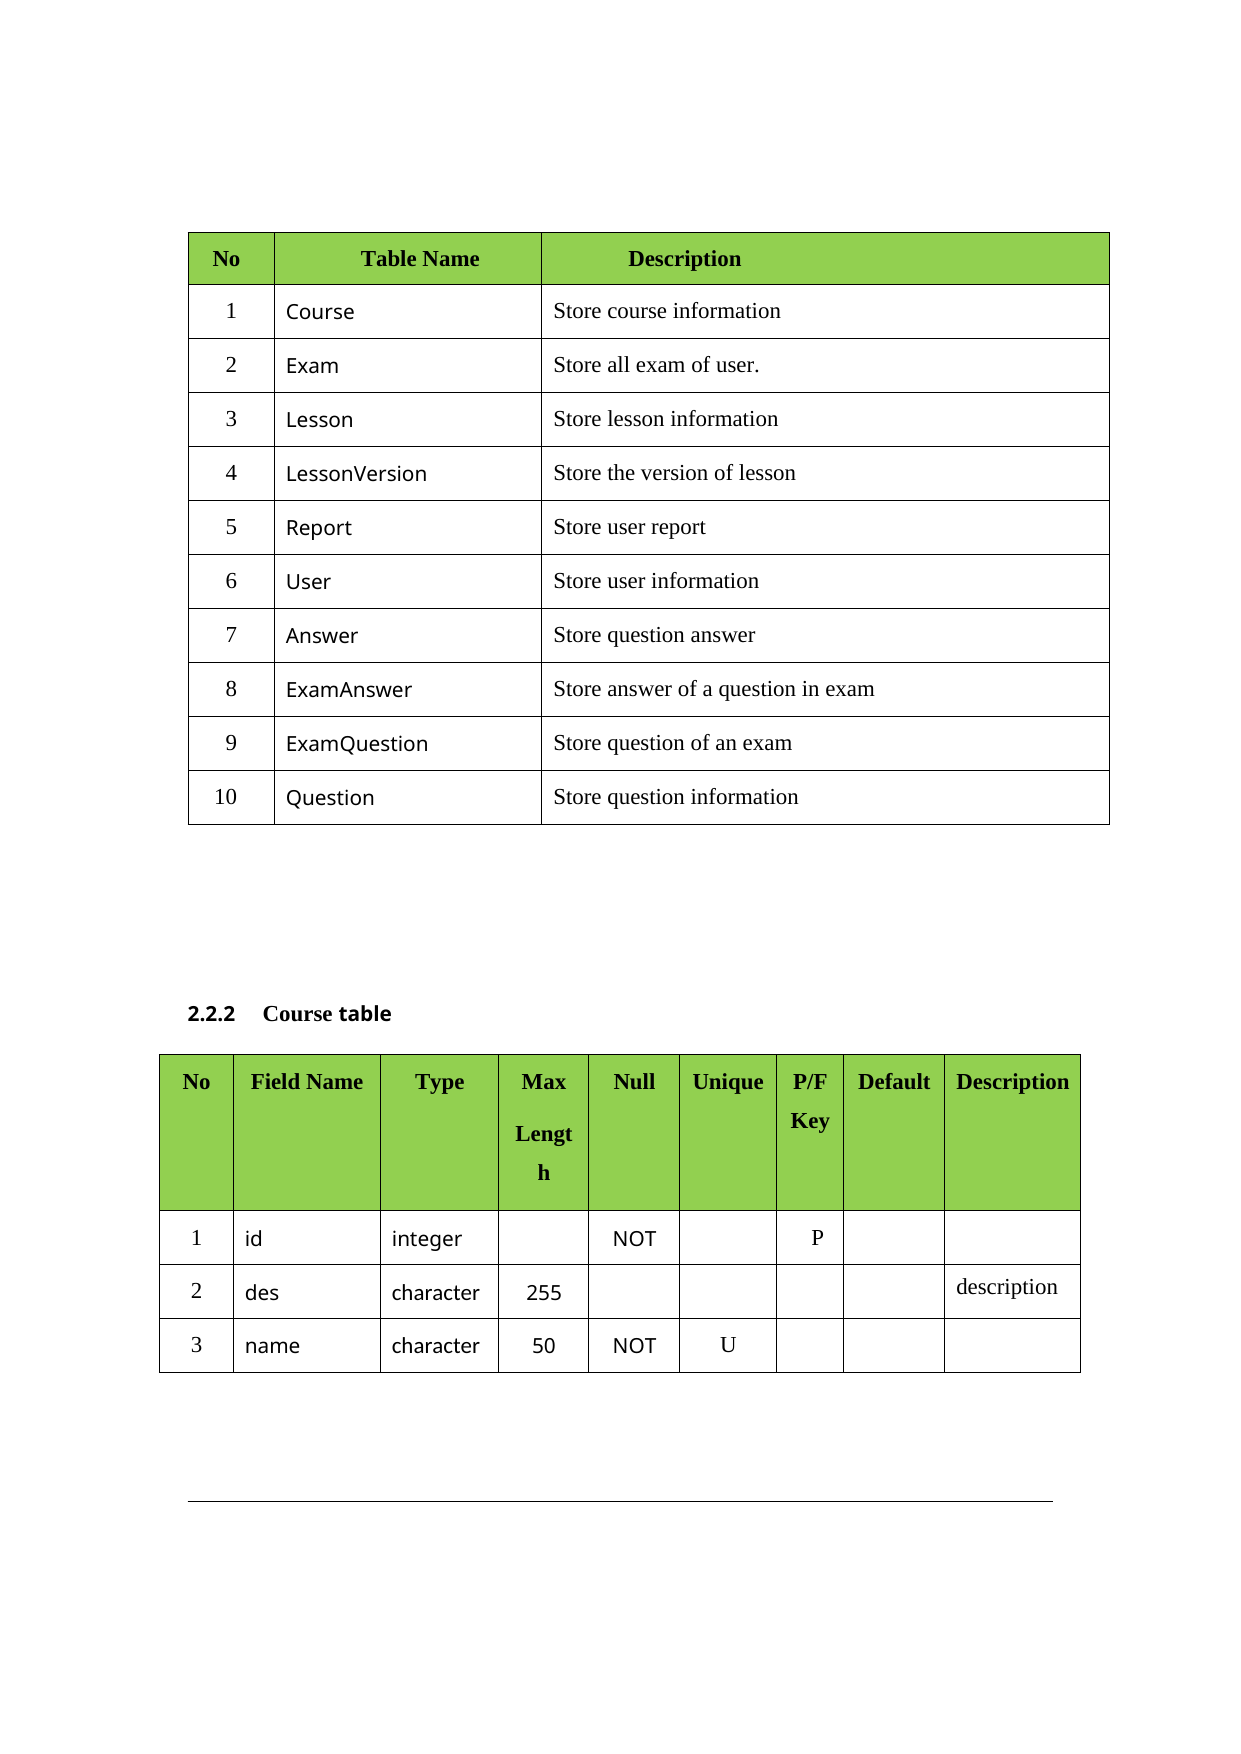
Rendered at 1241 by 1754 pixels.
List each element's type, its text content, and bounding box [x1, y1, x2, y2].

table_cell NOT [589, 1211, 679, 1264]
table_cell LessonVersion [275, 447, 541, 500]
table_cell Store lesson information [542, 393, 1109, 446]
table_cell 50 [499, 1319, 588, 1372]
table_cell [189, 501, 274, 554]
table_cell U [680, 1319, 776, 1372]
table_cell ExamQuestion [275, 717, 541, 769]
table_cell Store answer of a question in exam [542, 663, 1109, 716]
table_cell Question [275, 771, 541, 823]
table_cell Store user report [542, 501, 1109, 554]
table_header Default [844, 1055, 944, 1210]
table_cell [589, 1265, 679, 1318]
table_cell [189, 663, 274, 716]
table_cell [189, 393, 274, 446]
table_cell [189, 447, 274, 500]
table_cell Lesson [275, 393, 541, 446]
table_cell des [234, 1265, 380, 1318]
table_cell [844, 1319, 944, 1372]
table_cell 1 [160, 1211, 233, 1264]
table_cell User [275, 555, 541, 608]
table_header Type [381, 1055, 498, 1210]
subtitle Course table [187, 999, 1053, 1028]
table_header Max Length [499, 1055, 588, 1210]
table_cell [680, 1265, 776, 1318]
table_cell id [234, 1211, 380, 1264]
table_cell 2 [160, 1265, 233, 1318]
table_cell [189, 285, 274, 338]
table_cell Exam [275, 339, 541, 392]
table_cell 255 [499, 1265, 588, 1318]
table_header No [189, 233, 274, 284]
table_cell Store all exam of user. [542, 339, 1109, 392]
table_cell [680, 1211, 776, 1264]
table_cell [844, 1265, 944, 1318]
table_cell NOT [589, 1319, 679, 1372]
table_cell [844, 1211, 944, 1264]
table_cell [189, 771, 274, 823]
table_cell [189, 555, 274, 608]
table_header P/F Key [777, 1055, 843, 1210]
table_cell 3 [160, 1319, 233, 1372]
table_cell Store question of an exam [542, 717, 1109, 769]
table_cell [189, 339, 274, 392]
table_cell Report [275, 501, 541, 554]
table_cell [777, 1265, 843, 1318]
table_cell P [777, 1211, 843, 1264]
table_header Description [945, 1055, 1080, 1210]
table_header Field Name [234, 1055, 380, 1210]
table_cell description [945, 1265, 1080, 1318]
table_cell Store question information [542, 771, 1109, 823]
table_header Table Name [275, 233, 541, 284]
table_cell [945, 1319, 1080, 1372]
table_cell [945, 1211, 1080, 1264]
table_header No [160, 1055, 233, 1210]
table_header Null [589, 1055, 679, 1210]
table_cell Store question answer [542, 609, 1109, 662]
table_cell integer [381, 1211, 498, 1264]
table_cell [189, 717, 274, 769]
table_cell [499, 1211, 588, 1264]
table_cell character [381, 1319, 498, 1372]
table_cell ExamAnswer [275, 663, 541, 716]
table_cell Answer [275, 609, 541, 662]
table_cell Store user information [542, 555, 1109, 608]
table_cell Store course information [542, 285, 1109, 338]
table_cell name [234, 1319, 380, 1372]
table_cell character [381, 1265, 498, 1318]
table_cell [189, 609, 274, 662]
table_cell Store the version of lesson [542, 447, 1109, 500]
table_header Unique [680, 1055, 776, 1210]
table_cell Course [275, 285, 541, 338]
table_header Description [542, 233, 1109, 284]
table_cell [777, 1319, 843, 1372]
